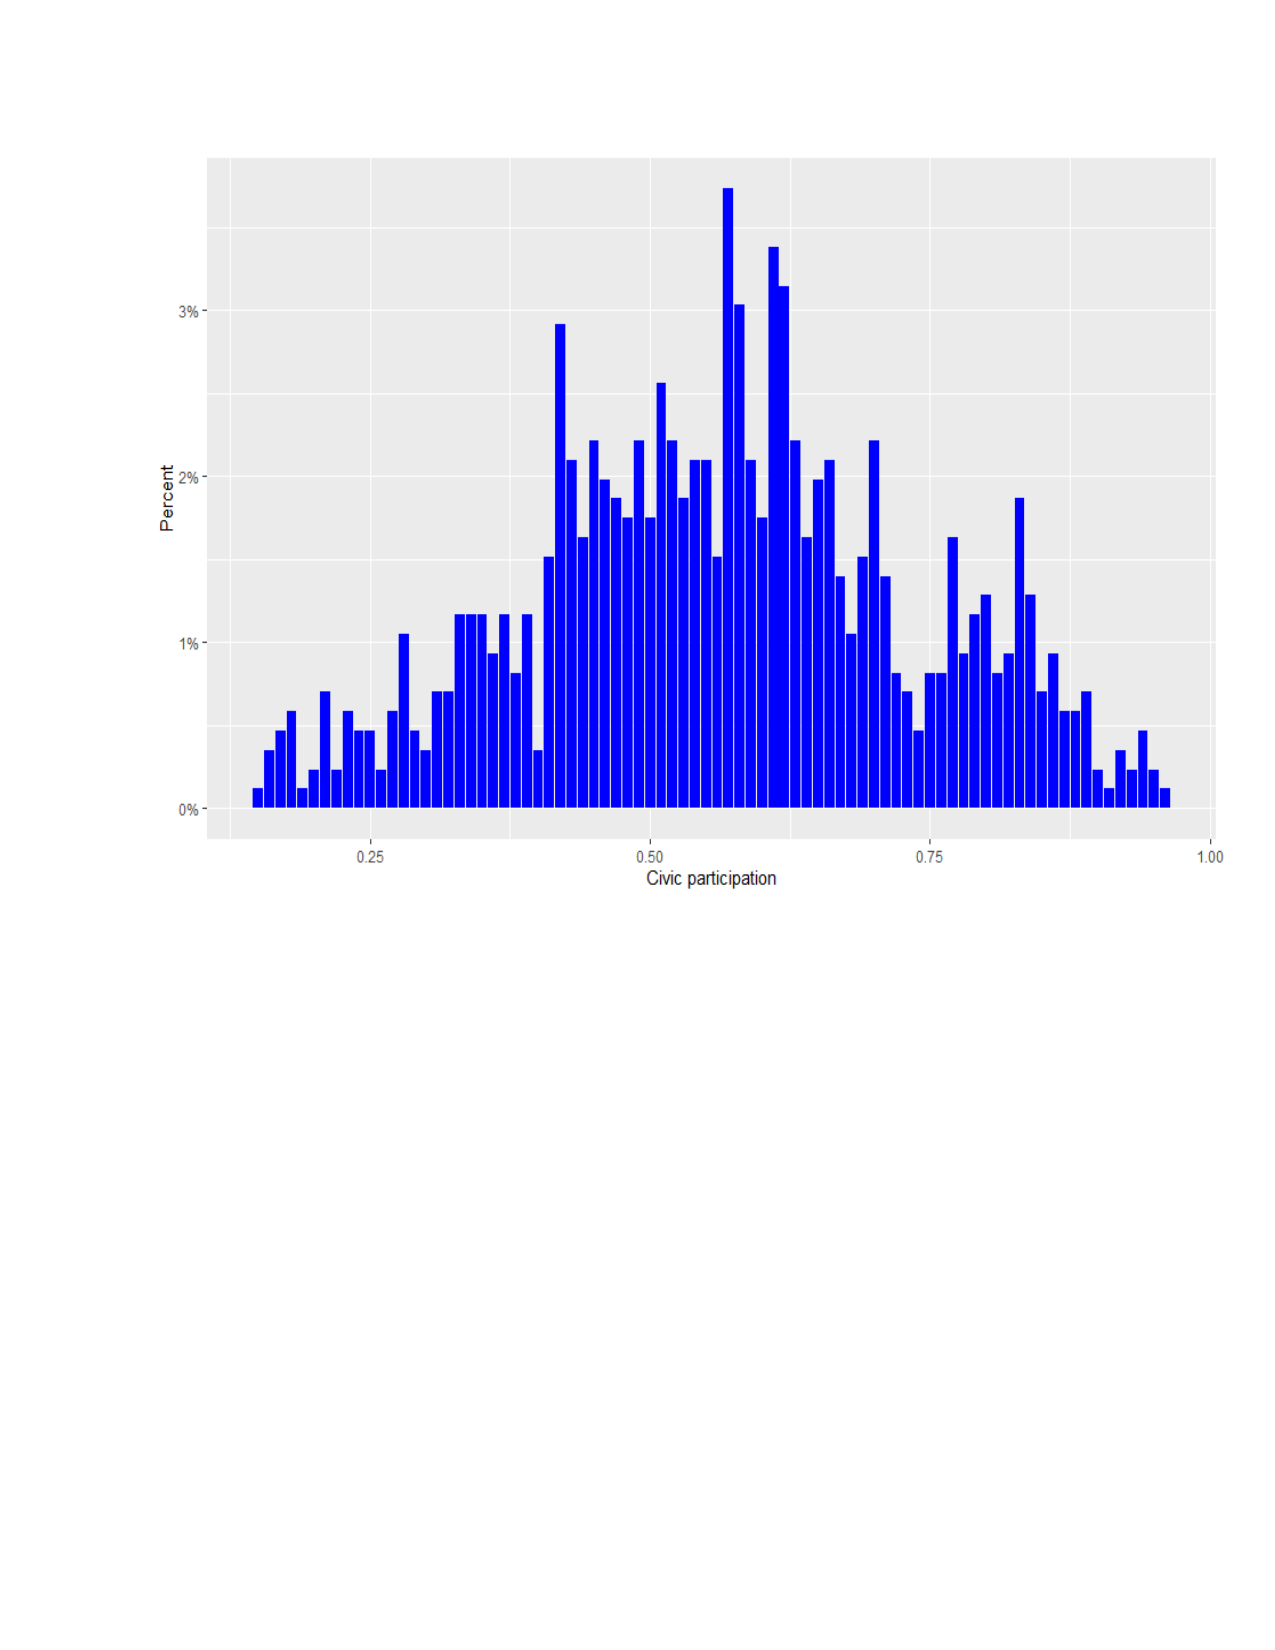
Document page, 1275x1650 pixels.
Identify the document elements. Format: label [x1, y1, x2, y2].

picture [150, 150, 1225, 898]
